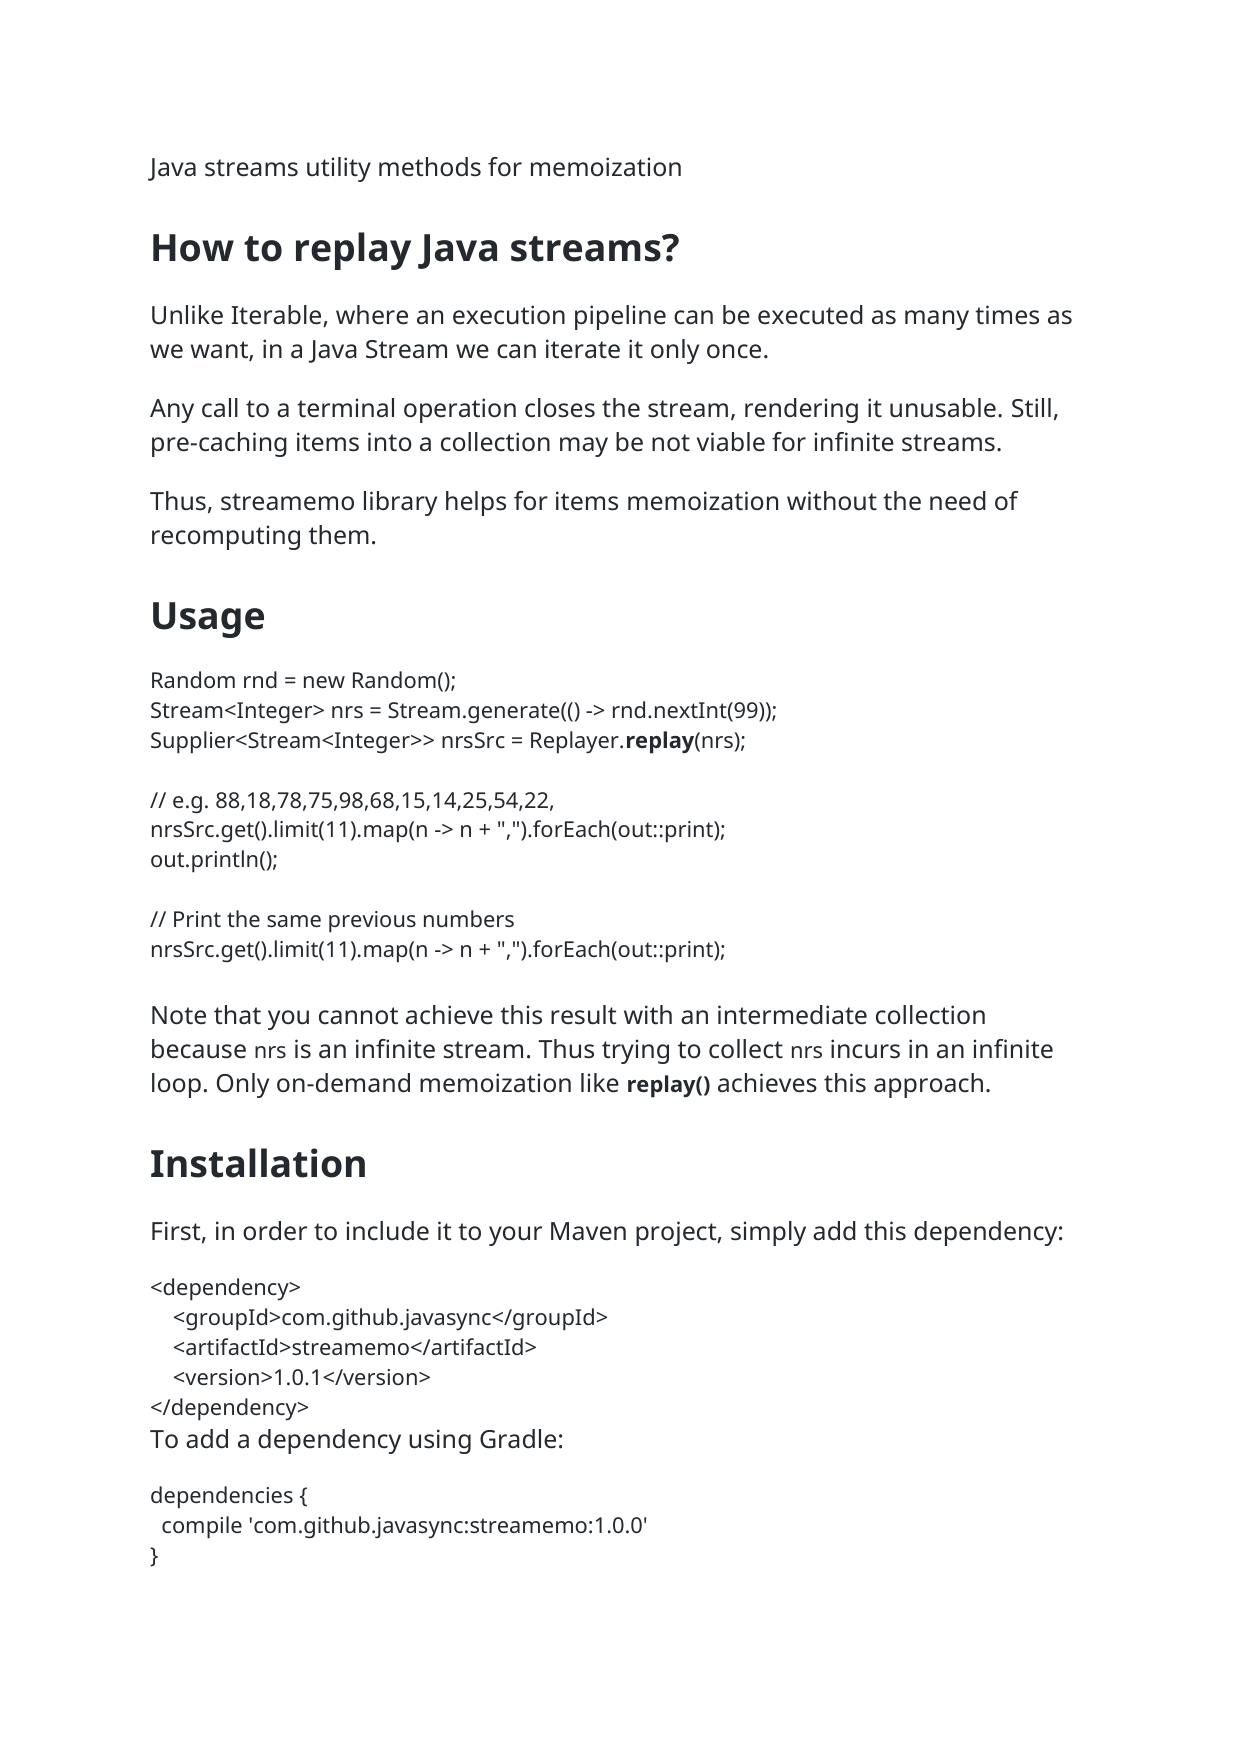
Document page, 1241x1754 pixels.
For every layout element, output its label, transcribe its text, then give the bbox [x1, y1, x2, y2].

text <dependency> [150, 1272, 1090, 1302]
text Any call to a terminal operation closes the stream, rendering it unusable. Still, pre-caching items into a collection may be not viable for infinite streams. [150, 391, 1090, 459]
text nrsSrc.get().limit(11).map(n -> n + ",").forEach(out::print); [150, 814, 1090, 844]
text Unlike Iterable, where an execution pipeline can be executed as many times as we want, in a Java Stream we can iterate it only once. [150, 298, 1090, 366]
text nrsSrc.get().limit(11).map(n -> n + ",").forEach(out::print); [150, 934, 1090, 963]
text First, in order to include it to your Maven project, simply add this dependency: [150, 1213, 1090, 1247]
text <artifactId>streamemo</artifactId> [150, 1332, 1090, 1362]
text <version>1.0.1</version> [150, 1362, 1090, 1391]
text compile 'com.github.javasync:streamemo:1.0.0' [150, 1510, 1090, 1540]
text out.println(); [150, 844, 1090, 874]
text // e.g. 88,18,78,75,98,68,15,14,25,54,22, [150, 785, 1090, 814]
text Usage [150, 589, 1090, 641]
text Note that you cannot achieve this result with an intermediate collection because nrs is an infinite stream. Thus trying to collect nrs incurs in an infinite loop. Only on-demand memoization like replay() achieves this approach. [150, 997, 1090, 1100]
text Random rnd = new Random(); [150, 666, 1090, 695]
text dependencies { [150, 1480, 1090, 1510]
text <groupId>com.github.javasync</groupId> [150, 1302, 1090, 1332]
text Java streams utility methods for memoization [150, 150, 1090, 184]
text How to replay Java streams? [150, 222, 1090, 273]
text // Print the same previous numbers [150, 904, 1090, 934]
text Thus, streamemo library helps for items memoization without the need of recomputing them. [150, 484, 1090, 552]
text Installation [150, 1137, 1090, 1188]
text Supplier<Stream<Integer>> nrsSrc = Replayer.replay(nrs); [150, 725, 1090, 755]
text </dependency> [150, 1391, 1090, 1421]
text } [150, 1540, 1090, 1570]
text To add a dependency using Gradle: [150, 1421, 1090, 1455]
text Stream<Integer> nrs = Stream.generate(() -> rnd.nextInt(99)); [150, 695, 1090, 725]
